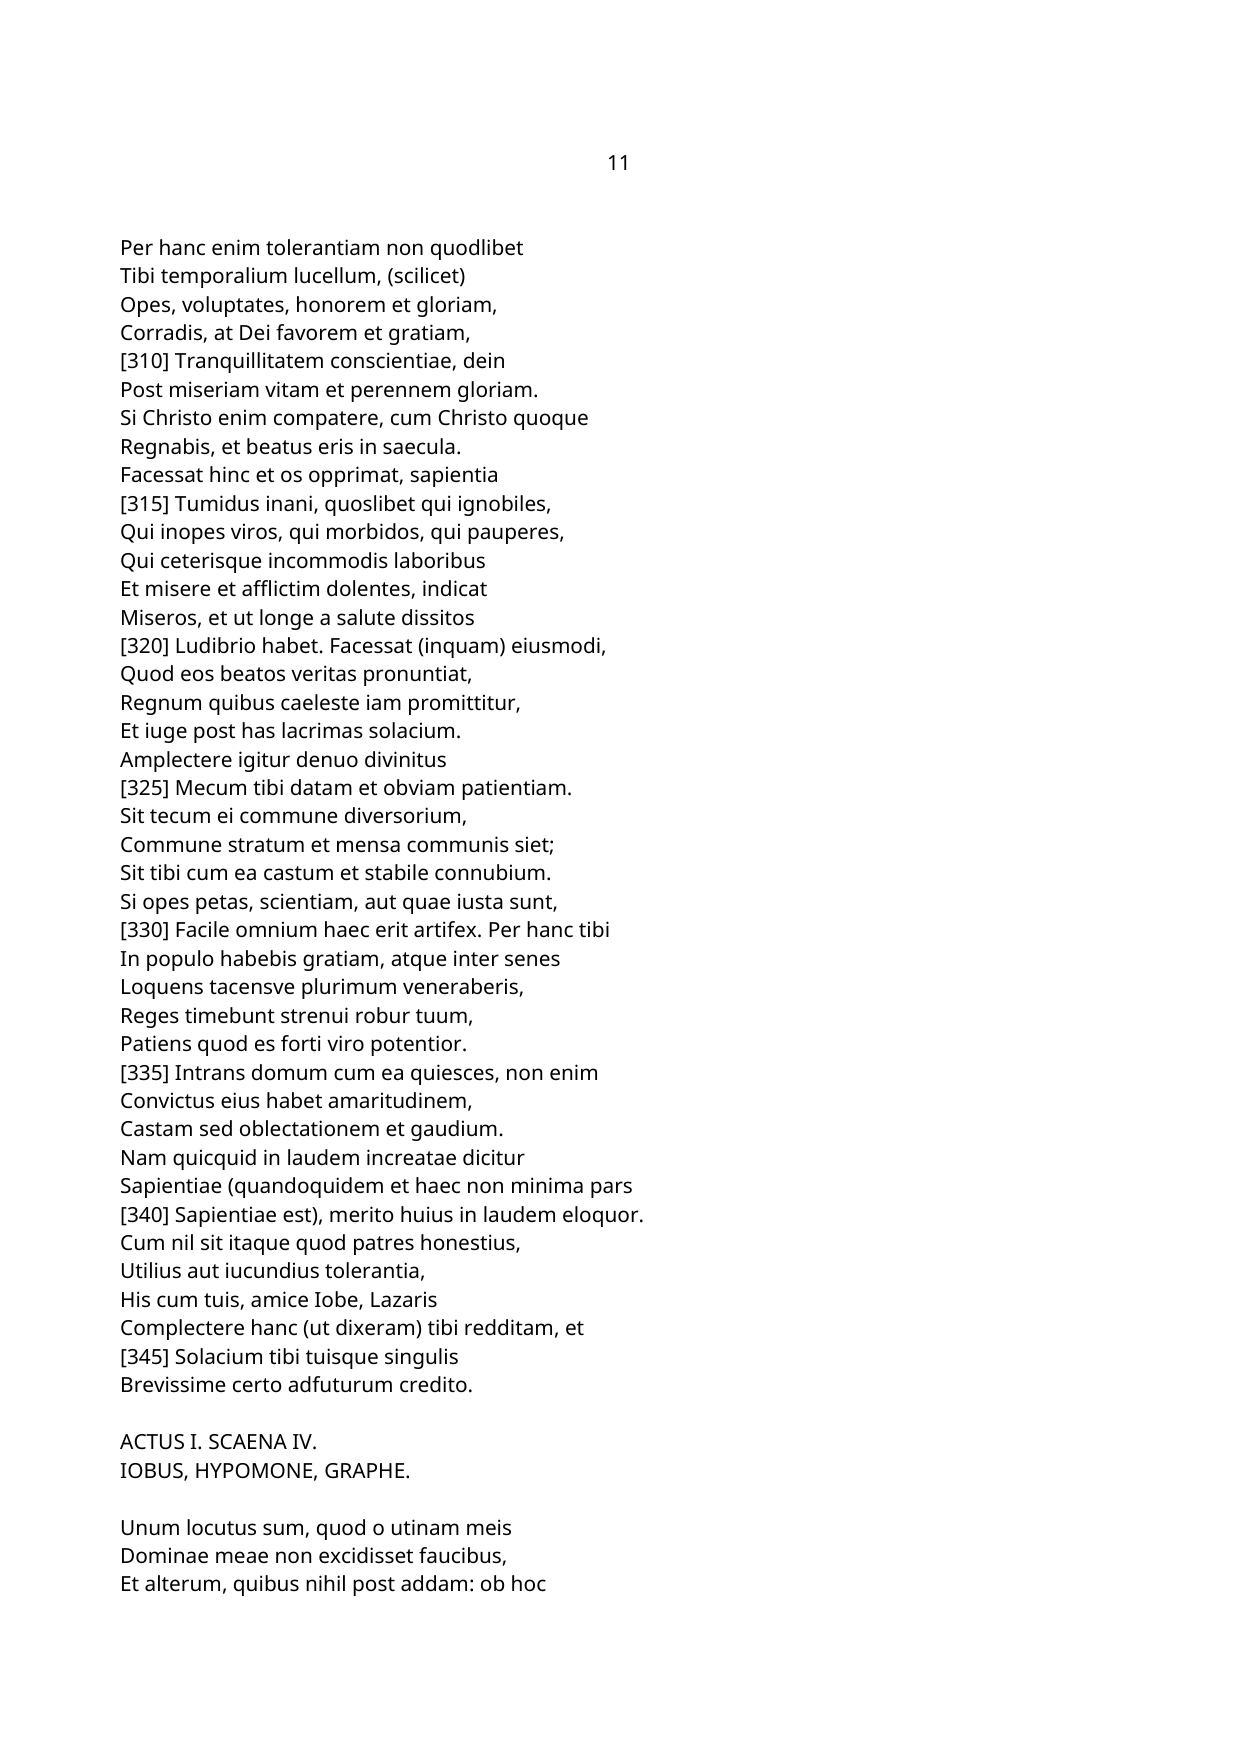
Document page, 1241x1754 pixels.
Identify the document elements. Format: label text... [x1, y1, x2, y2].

text Per hanc enim tolerantiam non quodlibet [120, 233, 1120, 261]
text Et alterum, quibus nihil post addam: ob hoc [120, 1569, 1120, 1598]
text Qui inopes viros, qui morbidos, qui pauperes, [120, 517, 1120, 546]
text Regnabis, et beatus eris in saecula. [120, 432, 1120, 460]
text Patiens quod es forti viro potentior. [120, 1029, 1120, 1058]
text Corradis, at Dei favorem et gratiam, [120, 318, 1120, 347]
text [325] Mecum tibi datam et obviam patientiam. [120, 773, 1120, 802]
text Nam quicquid in laudem increatae dicitur [120, 1143, 1120, 1171]
text [345] Solacium tibi tuisque singulis [120, 1342, 1120, 1370]
text His cum tuis, amice Iobe, Lazaris [120, 1285, 1120, 1313]
text Loquens tacensve plurimum veneraberis, [120, 972, 1120, 1001]
text ACTUS I. SCAENA IV. [120, 1427, 1120, 1456]
text Si Christo enim compatere, cum Christo quoque [120, 403, 1120, 432]
text Unum locutus sum, quod o utinam meis [120, 1513, 1120, 1541]
text Post miseriam vitam et perennem gloriam. [120, 375, 1120, 403]
text Et misere et afflictim dolentes, indicat [120, 574, 1120, 603]
text Facessat hinc et os opprimat, sapientia [120, 460, 1120, 489]
text In populo habebis gratiam, atque inter senes [120, 944, 1120, 972]
text Sapientiae (quandoquidem et haec non minima pars [120, 1171, 1120, 1200]
text [320] Ludibrio habet. Facessat (inquam) eiusmodi, [120, 631, 1120, 659]
text Qui ceterisque incommodis laboribus [120, 546, 1120, 574]
text Tibi temporalium lucellum, (scilicet) [120, 261, 1120, 290]
text Dominae meae non excidisset faucibus, [120, 1541, 1120, 1569]
text [315] Tumidus inani, quoslibet qui ignobiles, [120, 489, 1120, 517]
text [340] Sapientiae est), merito huius in laudem eloquor. [120, 1200, 1120, 1228]
text [330] Facile omnium haec erit artifex. Per hanc tibi [120, 915, 1120, 944]
text Castam sed oblectationem et gaudium. [120, 1114, 1120, 1143]
text [310] Tranquillitatem conscientiae, dein [120, 347, 1120, 375]
text Si opes petas, scientiam, aut quae iusta sunt, [120, 887, 1120, 915]
text Sit tecum ei commune diversorium, [120, 802, 1120, 830]
text Convictus eius habet amaritudinem, [120, 1086, 1120, 1114]
text Cum nil sit itaque quod patres honestius, [120, 1228, 1120, 1257]
text Reges timebunt strenui robur tuum, [120, 1001, 1120, 1029]
text Utilius aut iucundius tolerantia, [120, 1257, 1120, 1285]
text [335] Intrans domum cum ea quiesces, non enim [120, 1058, 1120, 1086]
text Commune stratum et mensa communis siet; [120, 830, 1120, 858]
text Regnum quibus caeleste iam promittitur, [120, 688, 1120, 716]
text Amplectere igitur denuo divinitus [120, 745, 1120, 773]
text Brevissime certo adfuturum credito. [120, 1370, 1120, 1399]
text IOBUS, HYPOMONE, GRAPHE. [120, 1456, 1120, 1484]
text Quod eos beatos veritas pronuntiat, [120, 659, 1120, 688]
text Et iuge post has lacrimas solacium. [120, 716, 1120, 745]
text Sit tibi cum ea castum et stabile connubium. [120, 858, 1120, 887]
text Complectere hanc (ut dixeram) tibi redditam, et [120, 1313, 1120, 1342]
text Opes, voluptates, honorem et gloriam, [120, 290, 1120, 318]
text Miseros, et ut longe a salute dissitos [120, 603, 1120, 631]
